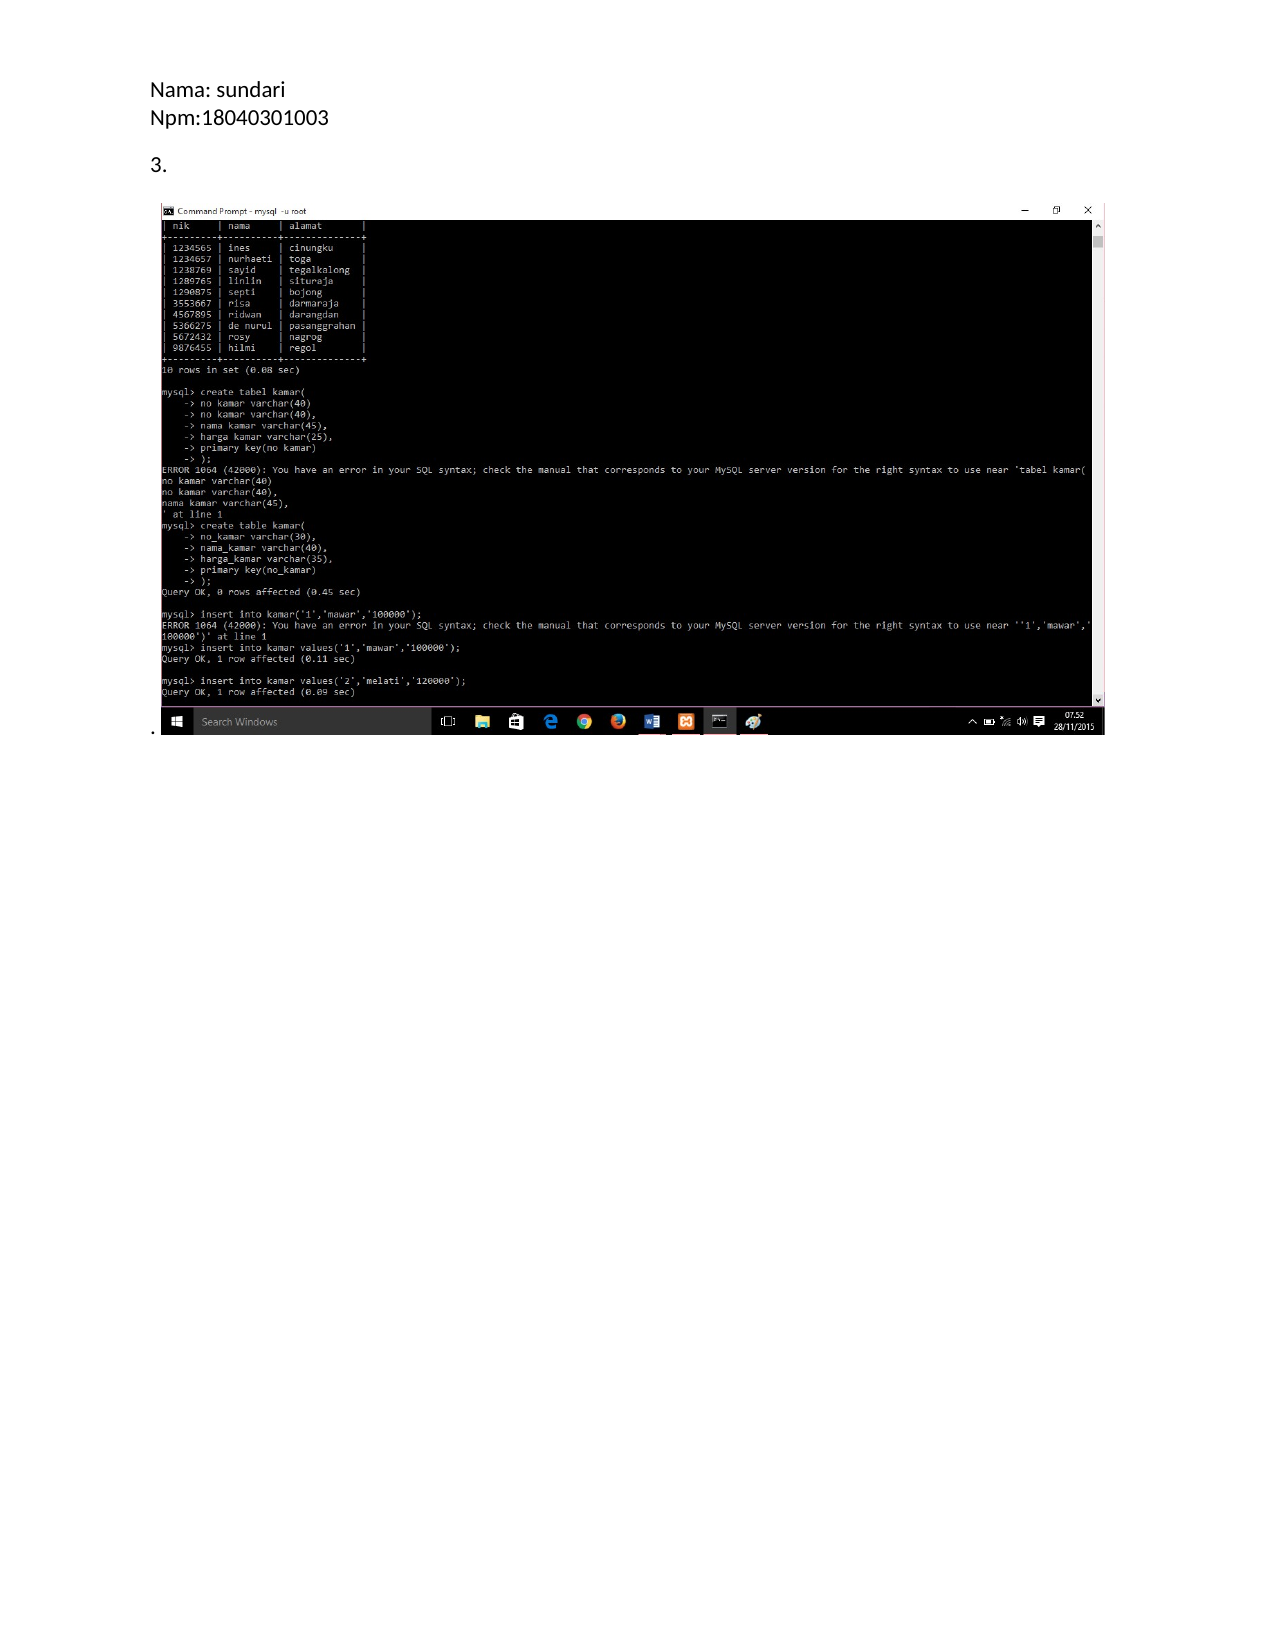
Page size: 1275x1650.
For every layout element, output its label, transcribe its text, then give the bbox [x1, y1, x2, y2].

text 3. [150, 150, 1125, 178]
picture [161, 203, 1105, 735]
